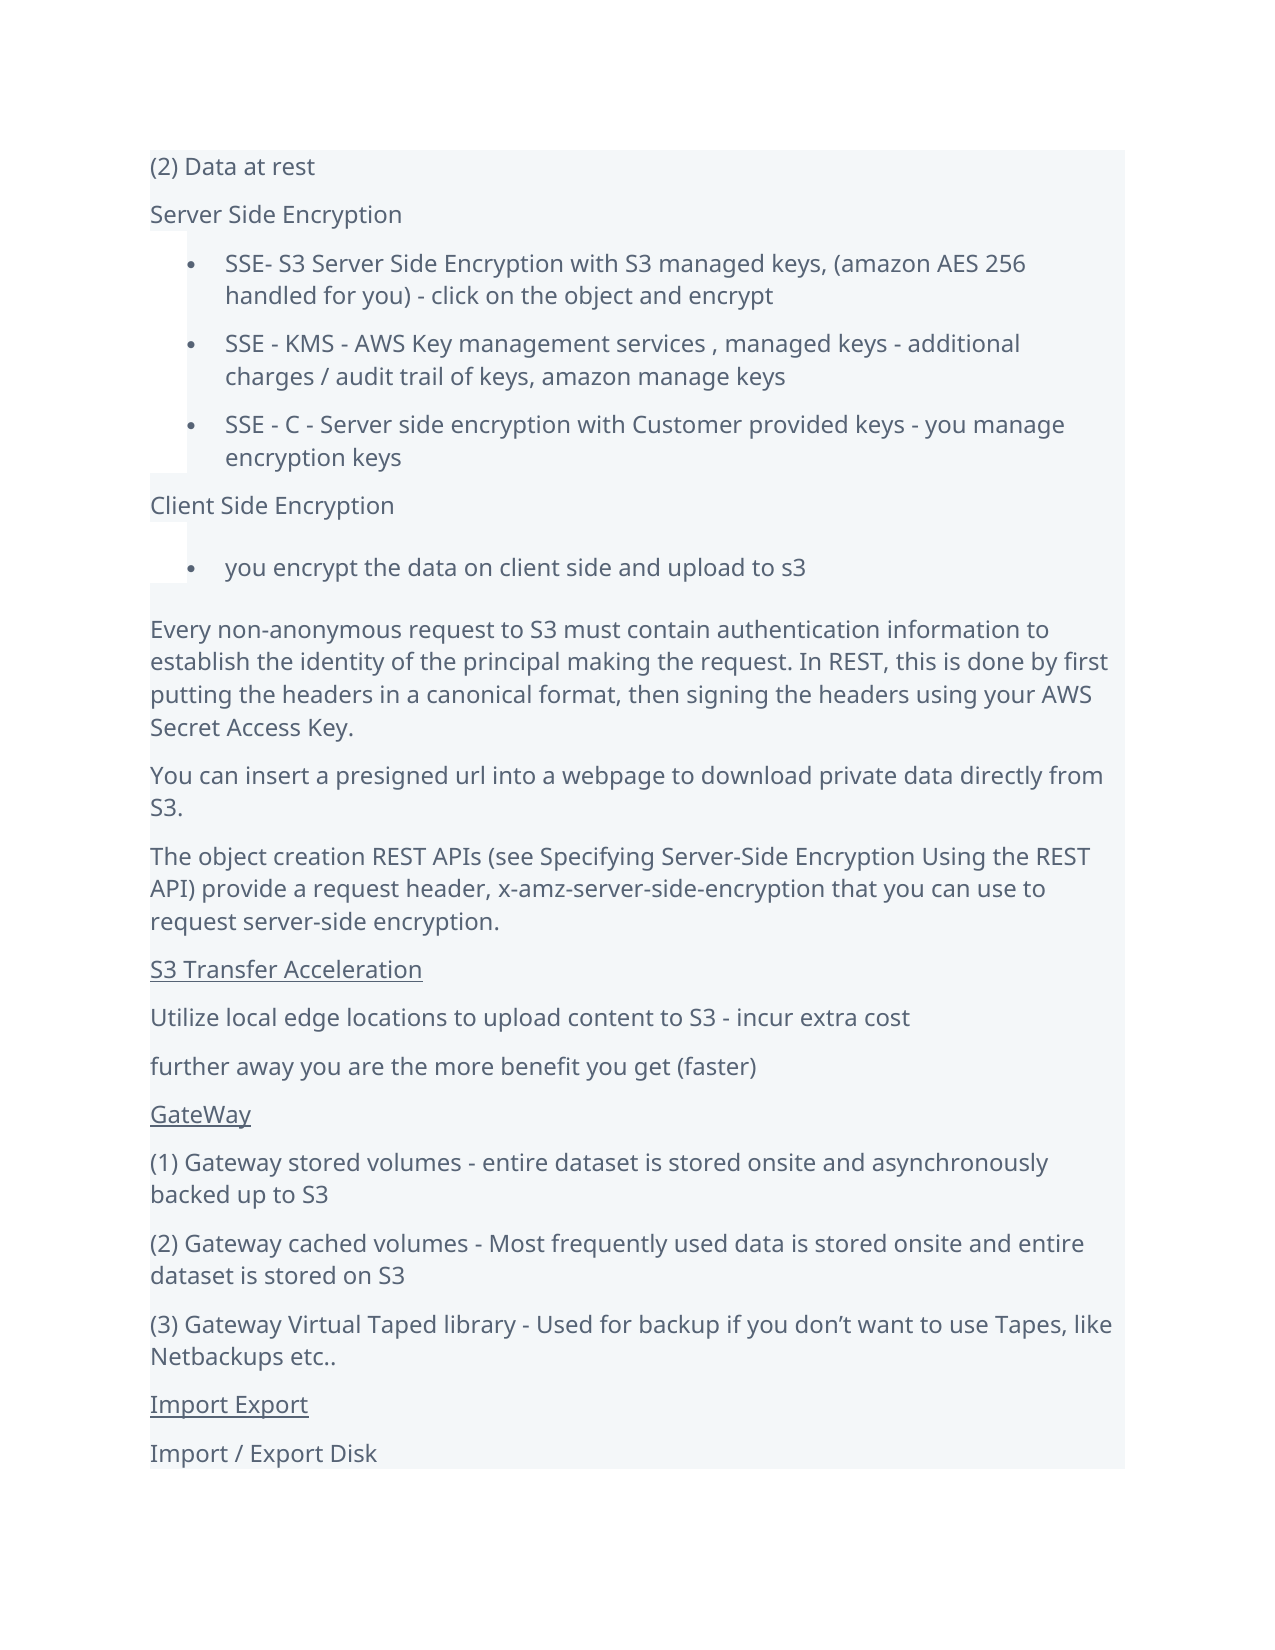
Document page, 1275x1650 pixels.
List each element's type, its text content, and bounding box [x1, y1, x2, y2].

text The object creation REST APIs (see Specifying Server-Side Encryption Using the REST API) provide a request header, x-amz-server-side-encryption that you can use to request server-side encryption. [150, 839, 1125, 937]
list you encrypt the data on client side and upload to s3 [187, 551, 1125, 583]
text Server Side Encryption [150, 198, 1125, 231]
text Every non-anonymous request to S3 must contain authentication information to establish the identity of the principal making the request. In REST, this is done by first putting the headers in a canonical format, then signing the headers using your AWS Secret Access Key. [150, 612, 1125, 743]
text Utilize local edge locations to upload content to S3 - incur extra cost [150, 1001, 1125, 1034]
text further away you are the more benefit you get (faster) [150, 1049, 1125, 1082]
text S3 Transfer Acceleration [150, 953, 1125, 985]
text (3) Gateway Virtual Taped library - Used for backup if you don’t want to use Tapes, like Netbackups etc.. [150, 1307, 1125, 1373]
text Client Side Encryption [150, 489, 1125, 522]
text (2) Data at rest [150, 150, 1125, 183]
text Import Export [150, 1388, 1125, 1421]
list SSE - KMS - AWS Key management services , managed keys - additional charges / audit trail of keys, amazon manage keys [187, 327, 1125, 392]
list SSE - C - Server side encryption with Customer provided keys - you manage encryption keys [187, 408, 1125, 473]
text You can insert a presigned url into a webpage to download private data directly from S3. [150, 758, 1125, 824]
text (1) Gateway stored volumes - entire dataset is stored onsite and asynchronously backed up to S3 [150, 1146, 1125, 1211]
text Import / Export Disk [150, 1436, 1125, 1469]
text GateWay [150, 1097, 1125, 1130]
text (2) Gateway cached volumes - Most frequently used data is stored onsite and entire dataset is stored on S3 [150, 1227, 1125, 1292]
list SSE- S3 Server Side Encryption with S3 managed keys, (amazon AES 256 handled for you) - click on the object and encrypt [187, 246, 1125, 312]
